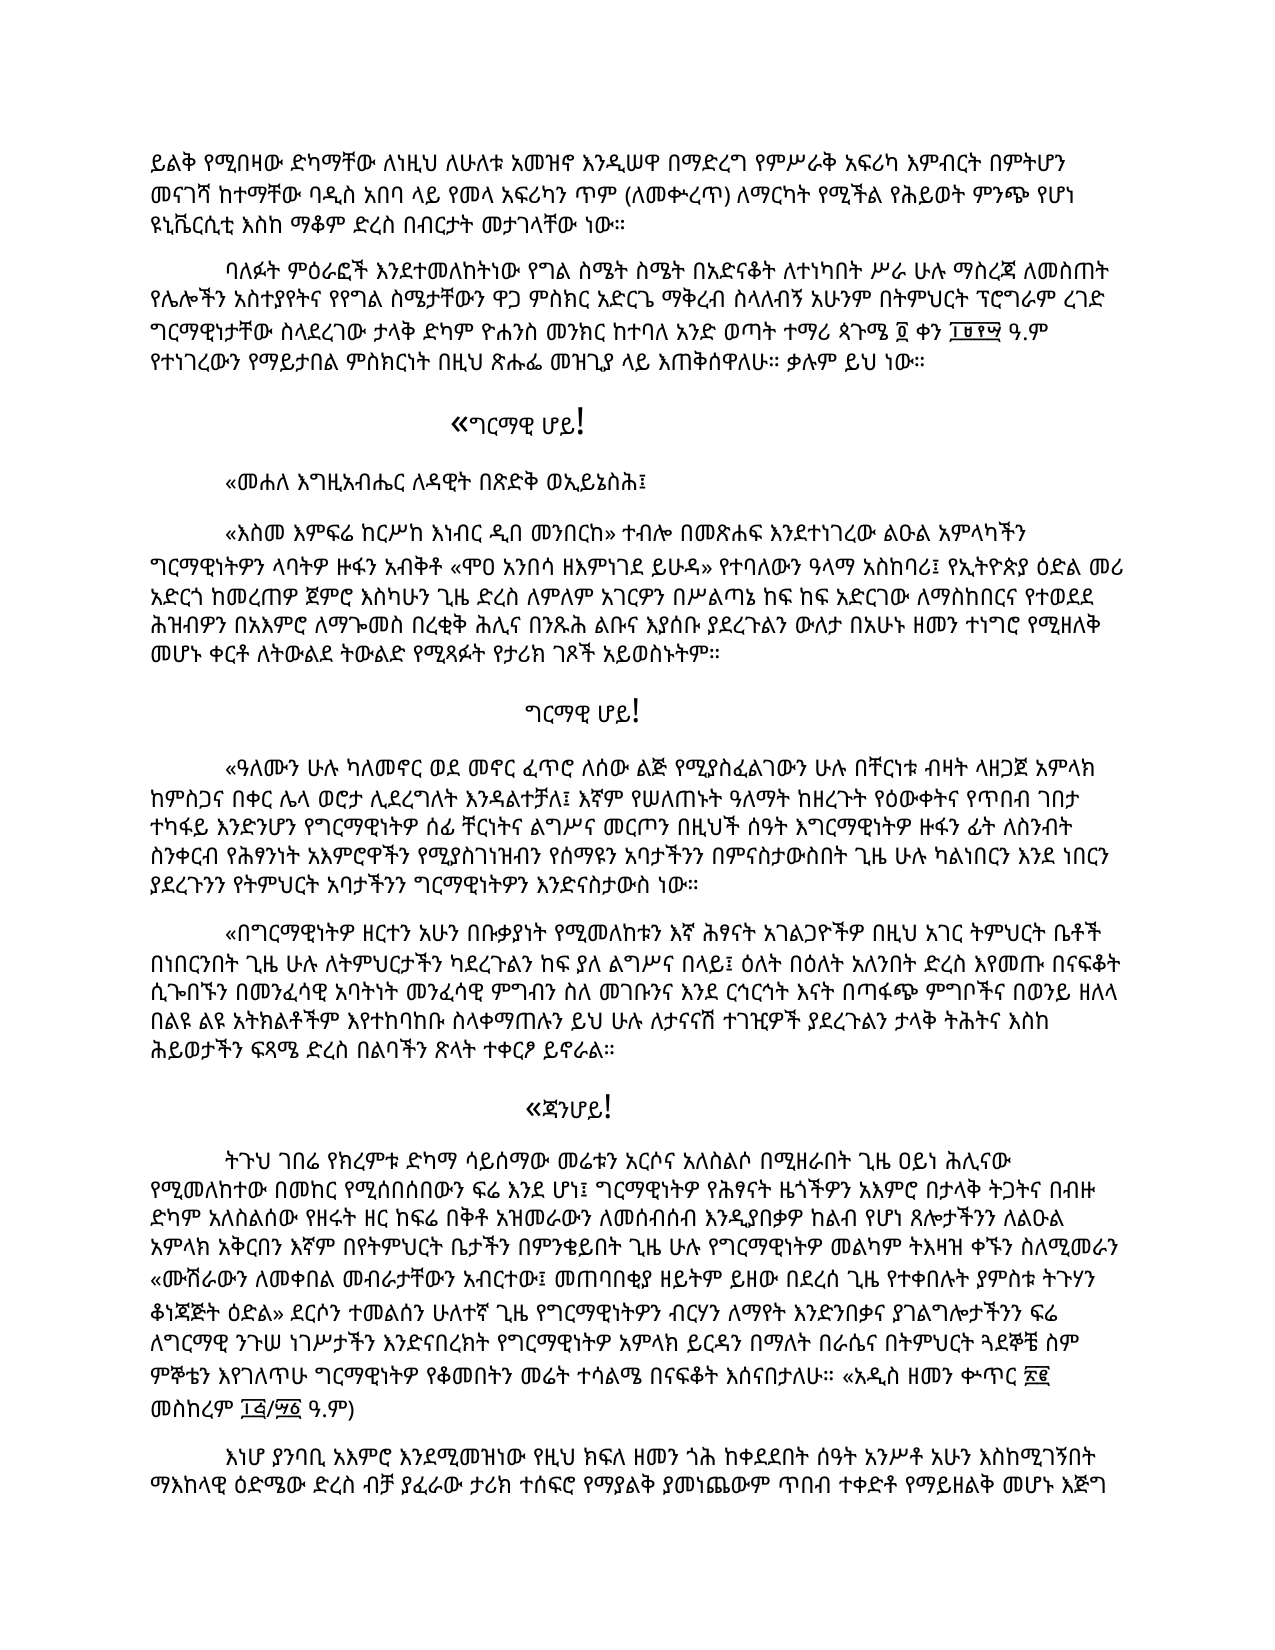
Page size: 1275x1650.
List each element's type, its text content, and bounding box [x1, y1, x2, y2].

text «በግርማዊነትዎ ዘርተን አሁን በቡቃያነት የሚመለከቱን እኛ ሕፃናት አገልጋዮችዎ በዚህ አገር ትምህርት ቤቶች በነበርንበት ጊዜ ሁሉ ለትምህርታችን ካደረጉልን ከፍ ያለ ልግሥና በላይ፤ ዕለት በዕለት አለንበት ድረስ እየመጡ በናፍቆት ሲጐበኙን በመንፈሳዊ አባትነት መንፈሳዊ ምግብን ስለ መገቡንና እንደ ርኅርኅት እናት በጣፋጭ ምግቦችና በወንይ ዘለላ በልዩ ልዩ አትክልቶችም እየተከባከቡ ስላቀማጠሉን ይህ ሁሉ ለታናናሽ ተገዢዎች ያደረጉልን ታላቅ ትሕትና እስከ ሕይወታችን ፍጻሜ ድረስ በልባችን ጽላት ተቀርፆ ይኖራል። [150, 917, 1125, 1064]
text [150, 150, 1125, 239]
text ግርማዊ ሆይ! [150, 687, 1125, 732]
text «ግርማዊ ሆይ! [150, 394, 1125, 446]
text «መሐለ እግዚአብሔር ለዳዊት በጽድቅ ወኢይኔስሕ፤ [150, 466, 1125, 498]
text «እስመ እምፍሬ ከርሥከ እነብር ዲበ መንበርከ» ተብሎ በመጽሐፍ እንደተነገረው ልዑል አምላካችን ግርማዊነትዎን ላባትዎ ዙፋን አብቅቶ «ሞዐ አንበሳ ዘእምነገደ ይሁዳ» የተባለውን ዓላማ አስከባሪ፤ የኢትዮጵያ ዕድል መሪ አድርጎ ከመረጠዎ ጀምሮ እስካሁን ጊዜ ድረስ ለምለም አገርዎን በሥልጣኔ ከፍ ከፍ አድርገው ለማስከበርና የተወደደ ሕዝብዎን በአእምሮ ለማጐመስ በረቂቅ ሕሊና በንጹሕ ልቡና እያሰቡ ያደረጉልን ውለታ በአሁኑ ዘመን ተነግሮ የሚዘለቅ መሆኑ ቀርቶ ለትውልደ ትውልድ የሚጻፉት የታሪክ ገጾች አይወስኑትም። [150, 517, 1125, 668]
text ባለፉት ምዕራፎች እንደተመለከትነው የግል ስሜት ስሜት በአድናቆት ለተነካበት ሥራ ሁሉ ማስረጃ ለመስጠት የሌሎችን አስተያየትና የየግል ስሜታቸውን ዋጋ ምስክር አድርጌ ማቅረብ ስላለብኝ አሁንም በትምህርት ፕሮግራም ረገድ ግርማዊነታቸው ስላደረገው ታላቅ ድካም ዮሐንስ መንክር ከተባለ አንድ ወጣት ተማሪ ጳጉሜ ፬ ቀን ፲፱፻፵ ዓ.ም የተነገረውን የማይታበል ምስክርነት በዚህ ጽሑፌ መዝጊያ ላይ እጠቅሰዋለሁ። ቃሉም ይህ ነው። [150, 258, 1125, 376]
text ትጉህ ገበሬ የክረምቱ ድካማ ሳይሰማው መሬቱን አርሶና አለስልሶ በሚዘራበት ጊዜ ዐይነ ሕሊናው የሚመለከተው በመከር የሚሰበሰበውን ፍሬ እንደ ሆነ፤ ግርማዊነትዎ የሕፃናት ዜጎችዎን አእምሮ በታላቅ ትጋትና በብዙ ድካም አለስልሰው የዘሩት ዘር ከፍሬ በቅቶ አዝመራውን ለመሰብሰብ እንዲያበቃዎ ከልብ የሆነ ጸሎታችንን ለልዑል አምላክ አቅርበን እኛም በየትምህርት ቤታችን በምንቄይበት ጊዜ ሁሉ የግርማዊነትዎ መልካም ትእዛዝ ቀኙን ስለሚመራን «ሙሽራውን ለመቀበል መብራታቸውን አብርተው፤ መጠባበቂያ ዘይትም ይዘው በደረሰ ጊዜ የተቀበሉት ያምስቱ ትጉሃን ቆነጃጅት ዕድል» ደርሶን ተመልሰን ሁለተኛ ጊዜ የግርማዊነትዎን ብርሃን ለማየት እንድንበቃና ያገልግሎታችንን ፍሬ ለግርማዊ ንጉሠ ነገሥታችን እንድናበረክት የግርማዊነትዎ አምላክ ይርዳን በማለት በራሴና በትምህርት ጓደኞቼ ስም ምኞቴን እየገለጥሁ ግርማዊነትዎ የቆመበትን መሬት ተሳልሜ በናፍቆት እሰናበታለሁ። «አዲስ ዘመን ቍጥር ፳፪ መስከረም ፲፭/፵፩ ዓ.ም) [150, 1148, 1125, 1425]
text «ጃንሆይ! [150, 1082, 1125, 1128]
text «ዓለሙን ሁሉ ካለመኖር ወደ መኖር ፈጥሮ ለሰው ልጅ የሚያስፈልገውን ሁሉ በቸርነቱ ብዛት ላዘጋጀ አምላክ ከምስጋና በቀር ሌላ ወሮታ ሊደረግለት እንዳልተቻለ፤ እኛም የሠለጠኑት ዓለማት ከዘረጉት የዕውቀትና የጥበብ ገበታ ተካፋይ እንድንሆን የግርማዊነትዎ ሰፊ ቸርነትና ልግሥና መርጦን በዚህች ሰዓት እግርማዊነትዎ ዙፋን ፊት ለስንብት ስንቀርብ የሕፃንነት አእምሮዋችን የሚያስገነዝብን የሰማዩን አባታችንን በምናስታውስበት ጊዜ ሁሉ ካልነበርን እንደ ነበርን ያደረጉንን የትምህርት አባታችንን ግርማዊነትዎን እንድናስታውስ ነው። [150, 752, 1125, 899]
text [150, 1444, 1125, 1499]
